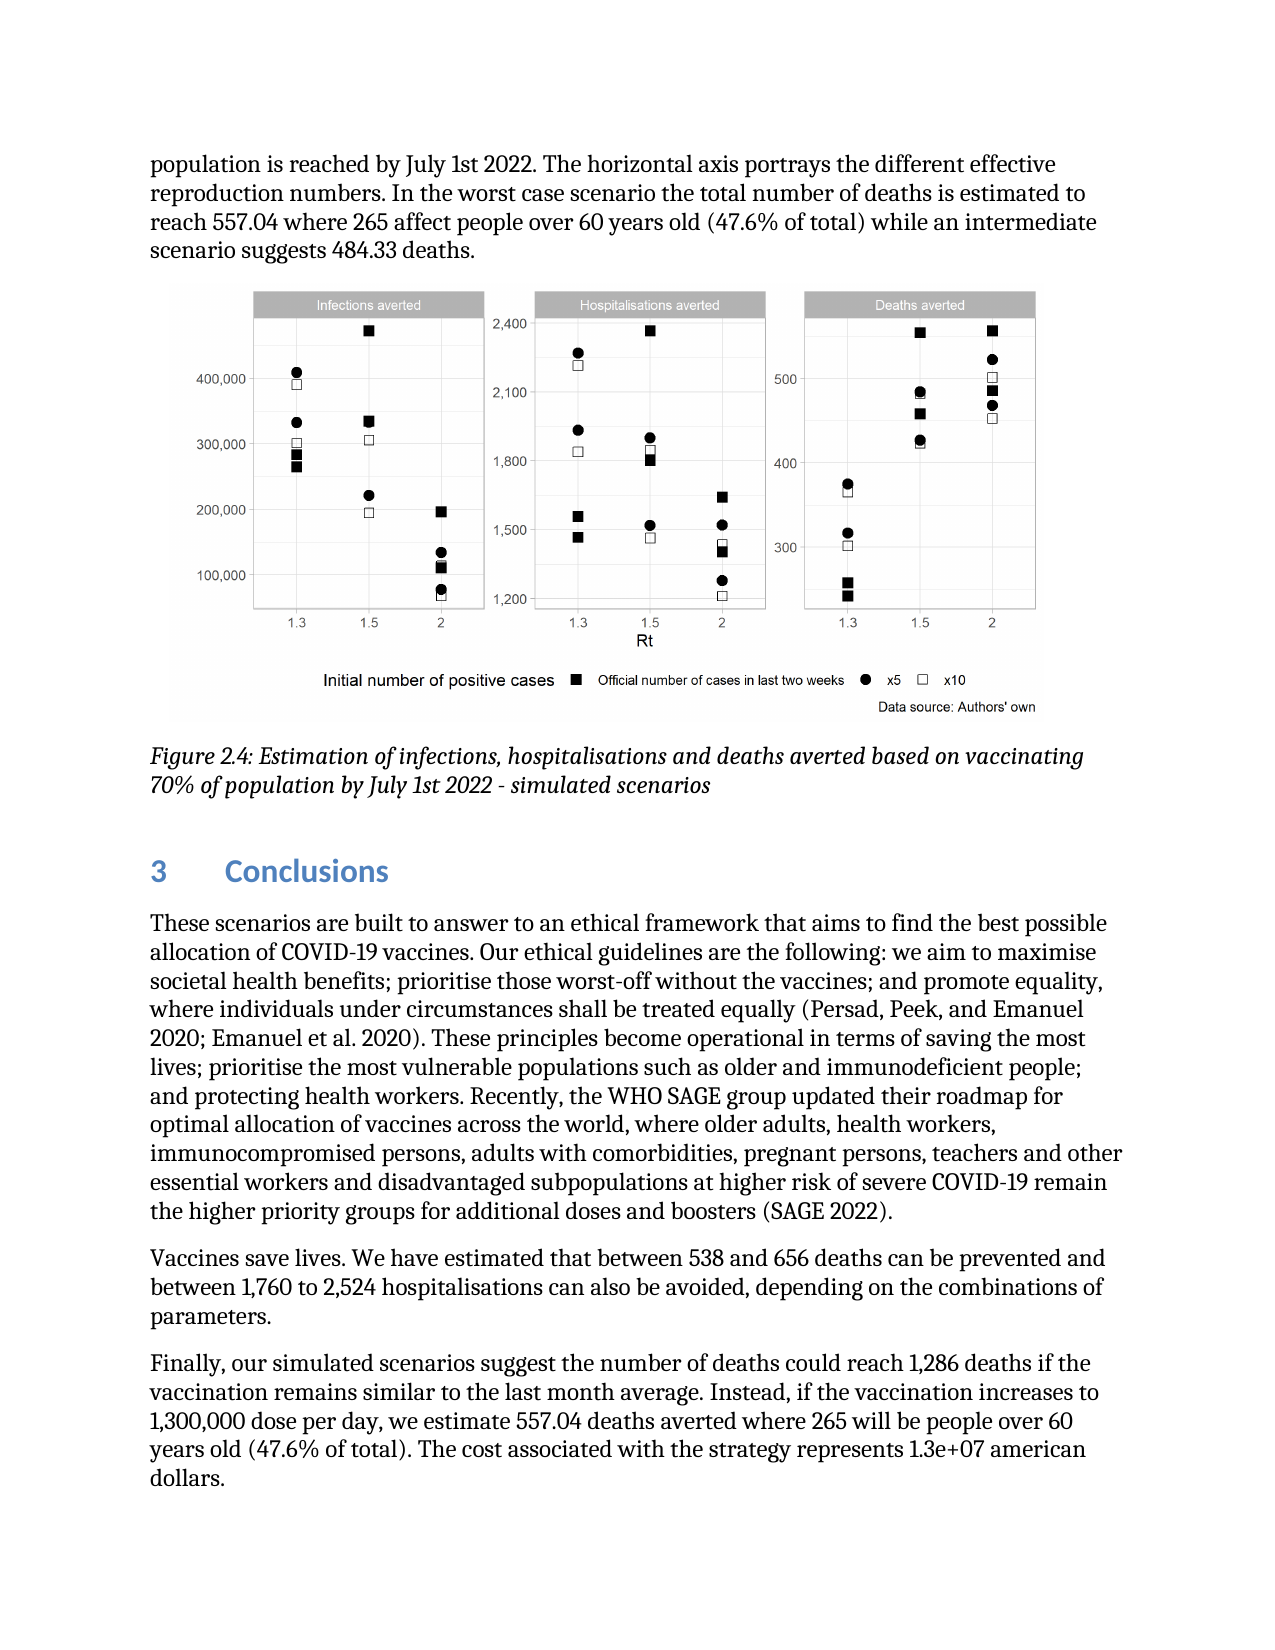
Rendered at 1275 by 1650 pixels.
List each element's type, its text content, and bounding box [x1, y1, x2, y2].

text These scenarios are built to answer to an ethical framework that aims to find the best possible allocation of COVID-19 vaccines. Our ethical guidelines are the following: we aim to maximise societal health benefits; prioritise those worst-off without the vaccines; and promote equality, where individuals under circumstances shall be treated equally (Persad, Peek, and Emanuel 2020; Emanuel et al. 2020). These principles become operational in terms of saving the most lives; prioritise the most vulnerable populations such as older and immunodeficient people; and protecting health workers. Recently, the WHO SAGE group updated their roadmap for optimal allocation of vaccines across the world, where older adults, health workers, immunocompromised persons, adults with comorbidities, pregnant persons, teachers and other essential workers and disadvantaged subpopulations at higher risk of severe COVID-19 remain the higher priority groups for additional doses and boosters (SAGE 2022). [150, 909, 1125, 1225]
picture [168, 283, 1044, 722]
text Figure 2.4: Estimation of infections, hospitalisations and deaths averted based on vaccinating 70% of population by July 1st 2022 - simulated scenarios [150, 742, 1125, 799]
text Vaccines save lives. We have estimated that between 538 and 656 deaths can be prevented and between 1,760 to 2,524 hospitalisations can also be avoided, depending on the combinations of parameters. [150, 1244, 1125, 1330]
subtitle 3 Conclusions [150, 849, 1125, 890]
text Finally, our simulated scenarios suggest the number of deaths could reach 1,286 deaths if the vaccination remains similar to the last month average. Instead, if the vaccination increases to 1,300,000 dose per day, we estimate 557.04 deaths averted where 265 will be people over 60 years old (47.6% of total). The cost associated with the strategy represents 1.3e+07 american dollars. [150, 1349, 1125, 1493]
